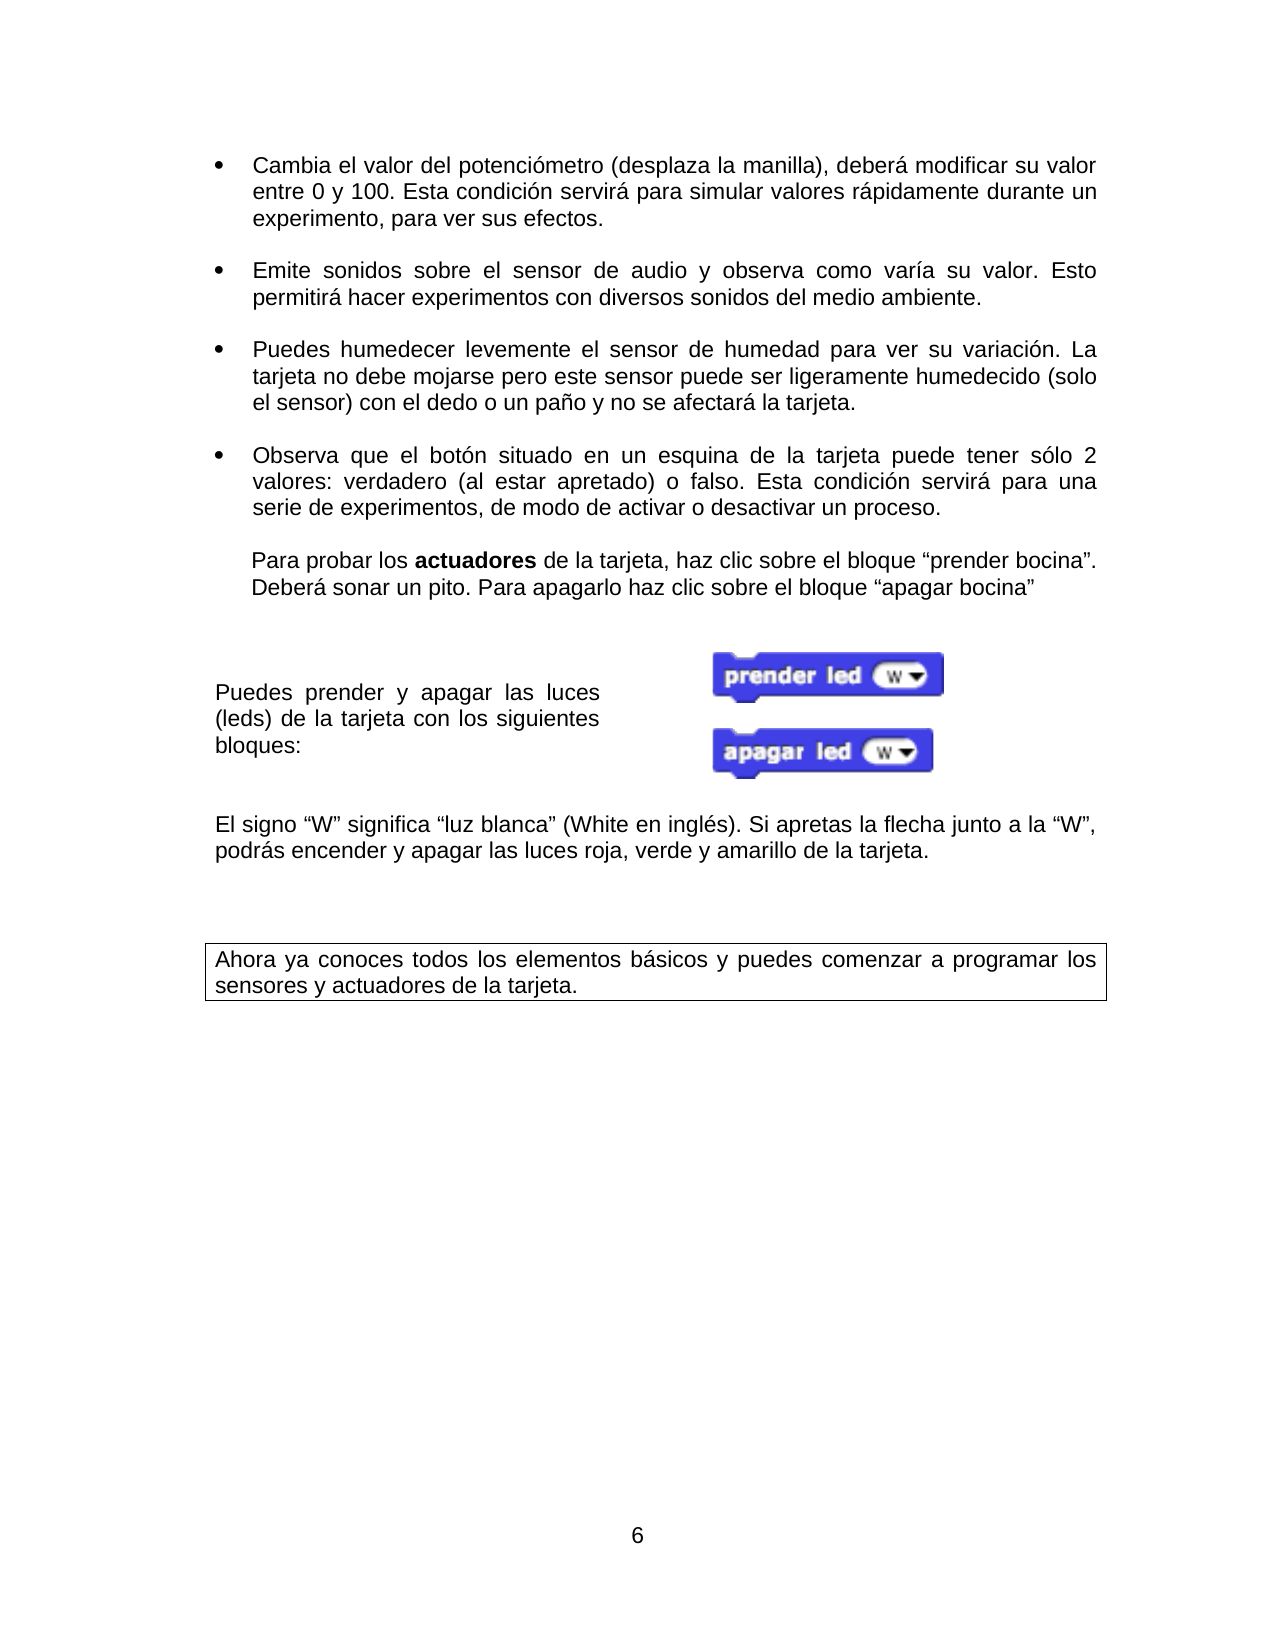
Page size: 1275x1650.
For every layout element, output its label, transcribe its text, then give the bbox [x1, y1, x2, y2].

picture [712, 728, 934, 779]
list El signo “W” significa “luz blanca” (White en inglés). Si apretas la flecha junto a la “W”, podrás encender y apagar las luces roja, verde y amarillo de la tarjeta. [215, 811, 1098, 863]
list Emite sonidos sobre el sensor de audio y observa como varía su valor. Esto permitirá hacer experimentos con diversos sonidos del medio ambiente. [215, 257, 1098, 310]
list Ahora ya conoces todos los elementos básicos y puedes comenzar a programar los sensores y actuadores de la tarjeta. [206, 944, 1106, 1000]
list Observa que el botón situado en un esquina de la tarjeta puede tener sólo 2 valores: verdadero (al estar apretado) o falso. Esta condición servirá para una serie de experimentos, de modo de activar o desactivar un proceso. [215, 442, 1098, 521]
picture [712, 652, 944, 703]
list Cambia el valor del potenciómetro (desplaza la manilla), deberá modificar su valor entre 0 y 100. Esta condición servirá para simular valores rápidamente durante un experimento, para ver sus efectos. [215, 152, 1098, 231]
text Para probar los actuadores de la tarjeta, haz clic sobre el bloque “prender bocina”. Deberá sonar un pito. Para apagarlo haz clic sobre el bloque “apagar bocina” [251, 547, 1098, 600]
list Puedes prender y apagar las luces (leds) de la tarjeta con los siguientes bloques: [215, 679, 600, 758]
list Puedes humedecer levemente el sensor de humedad para ver su variación. La tarjeta no debe mojarse pero este sensor puede ser ligeramente humedecido (solo el sensor) con el dedo o un paño y no se afectará la tarjeta. [215, 336, 1098, 415]
